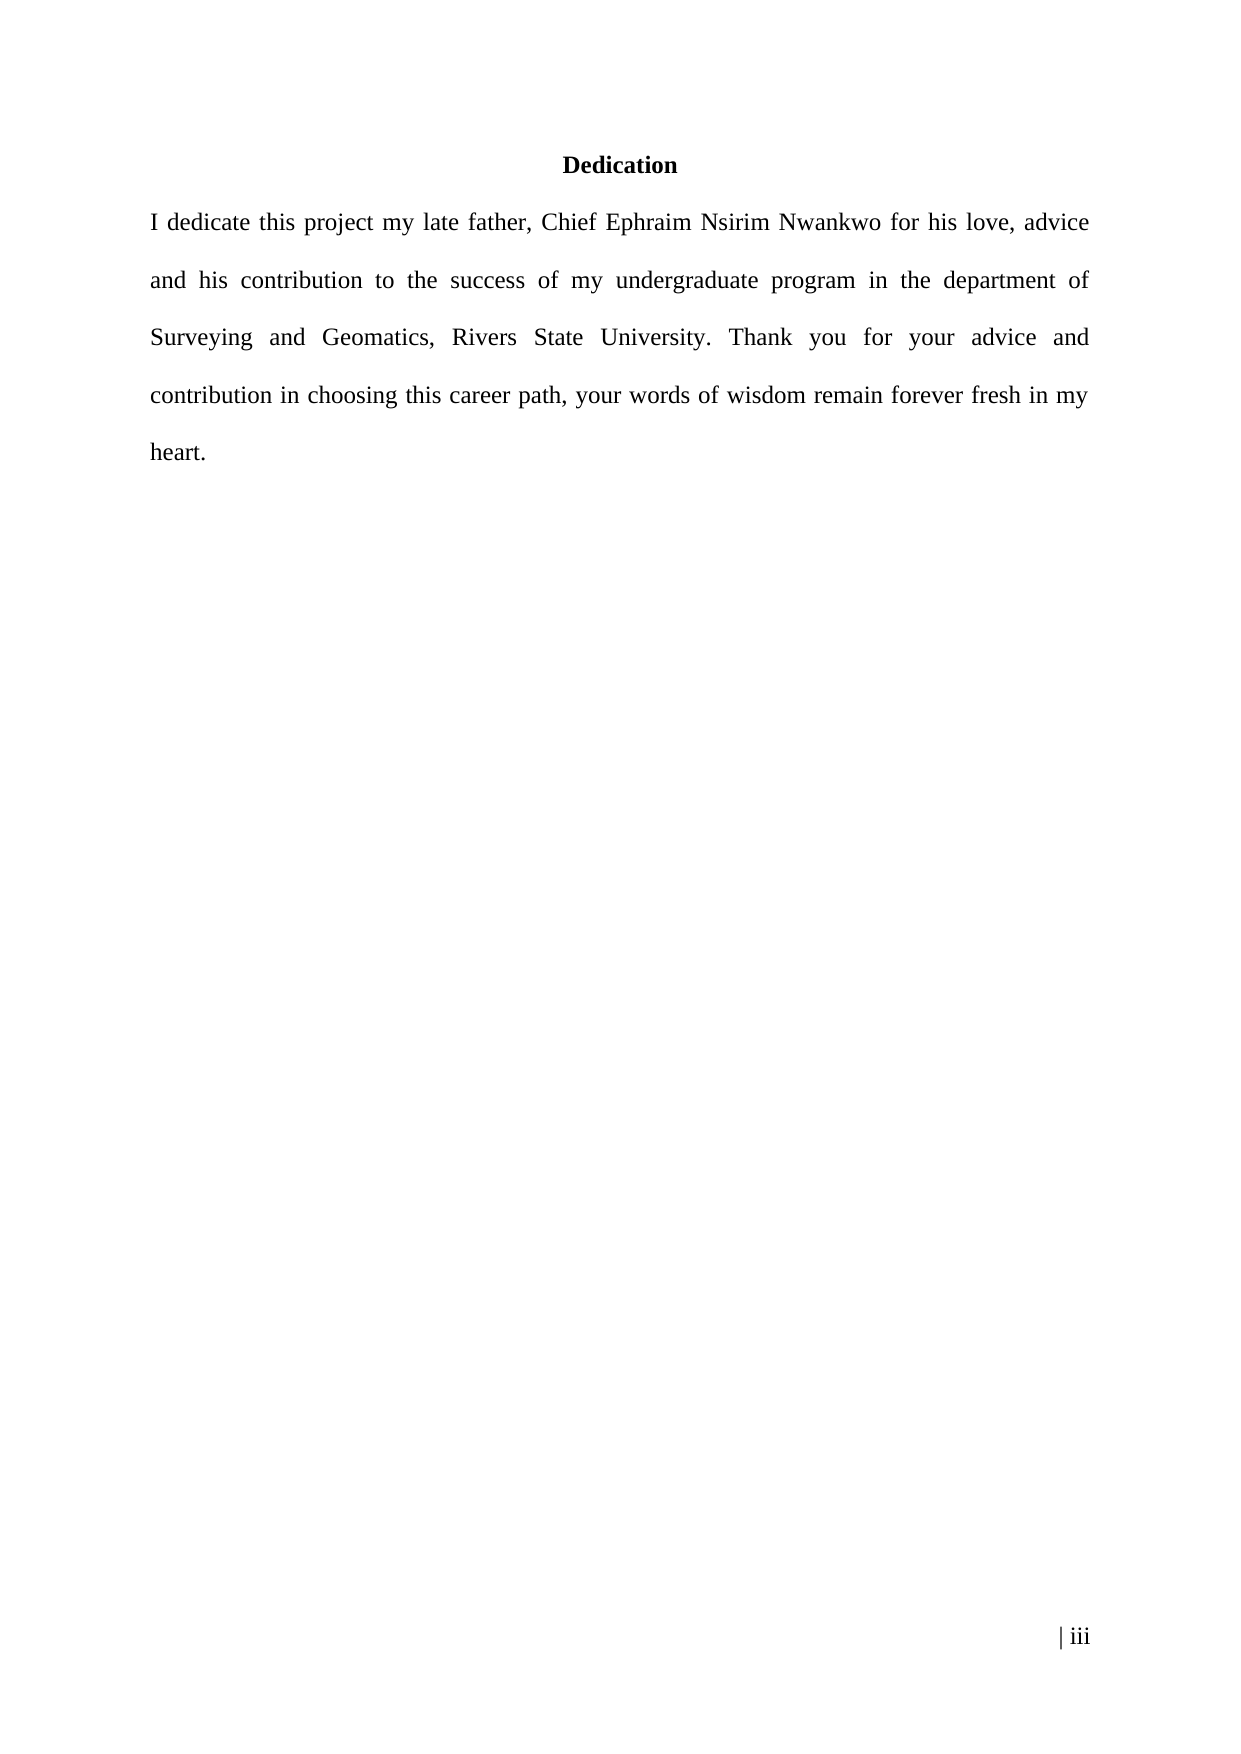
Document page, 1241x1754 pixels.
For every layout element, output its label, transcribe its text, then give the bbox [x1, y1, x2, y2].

text I dedicate this project my late father, Chief Ephraim Nsirim Nwankwo for his love, advice and his contribution to the success of my undergraduate program in the department of Surveying and Geomatics, Rivers State University. Thank you for your advice and contribution in choosing this career path, your words of wisdom remain forever fresh in my heart. [150, 207, 1090, 466]
subtitle Dedication [150, 150, 1090, 179]
